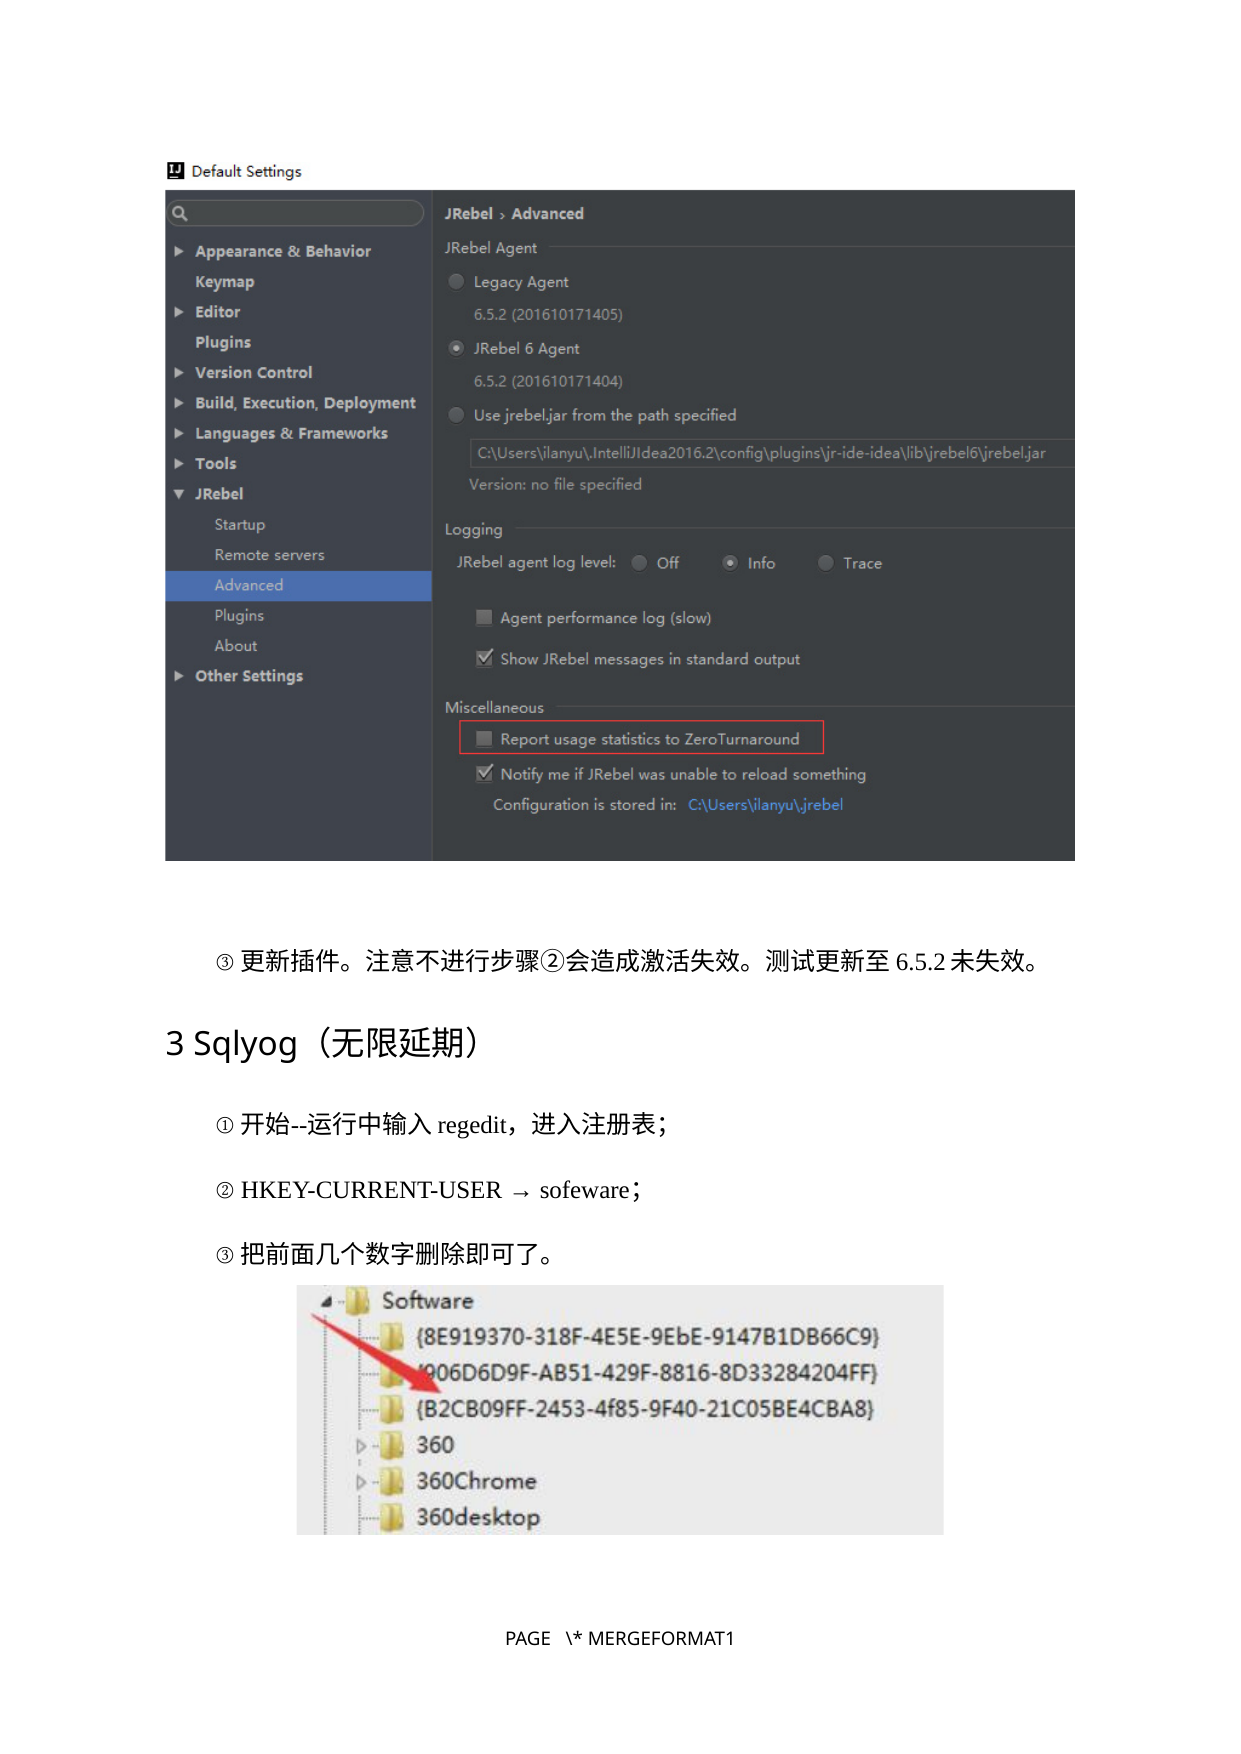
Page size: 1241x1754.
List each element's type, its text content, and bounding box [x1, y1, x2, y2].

picture [296, 1285, 944, 1535]
picture [165, 162, 1075, 861]
text ① 开始--运行中输入regedit，进入注册表； [165, 1090, 1075, 1155]
text 3 Sqlyog（无限延期） [165, 1009, 1075, 1074]
text ③ 把前面几个数字删除即可了。 [165, 1220, 1075, 1285]
text ② HKEY-CURRENT-USER → sofeware； [165, 1155, 1075, 1220]
text ③ 更新插件。注意不进行步骤②会造成激活失效。测试更新至6.5.2未失效。 [165, 927, 1075, 992]
